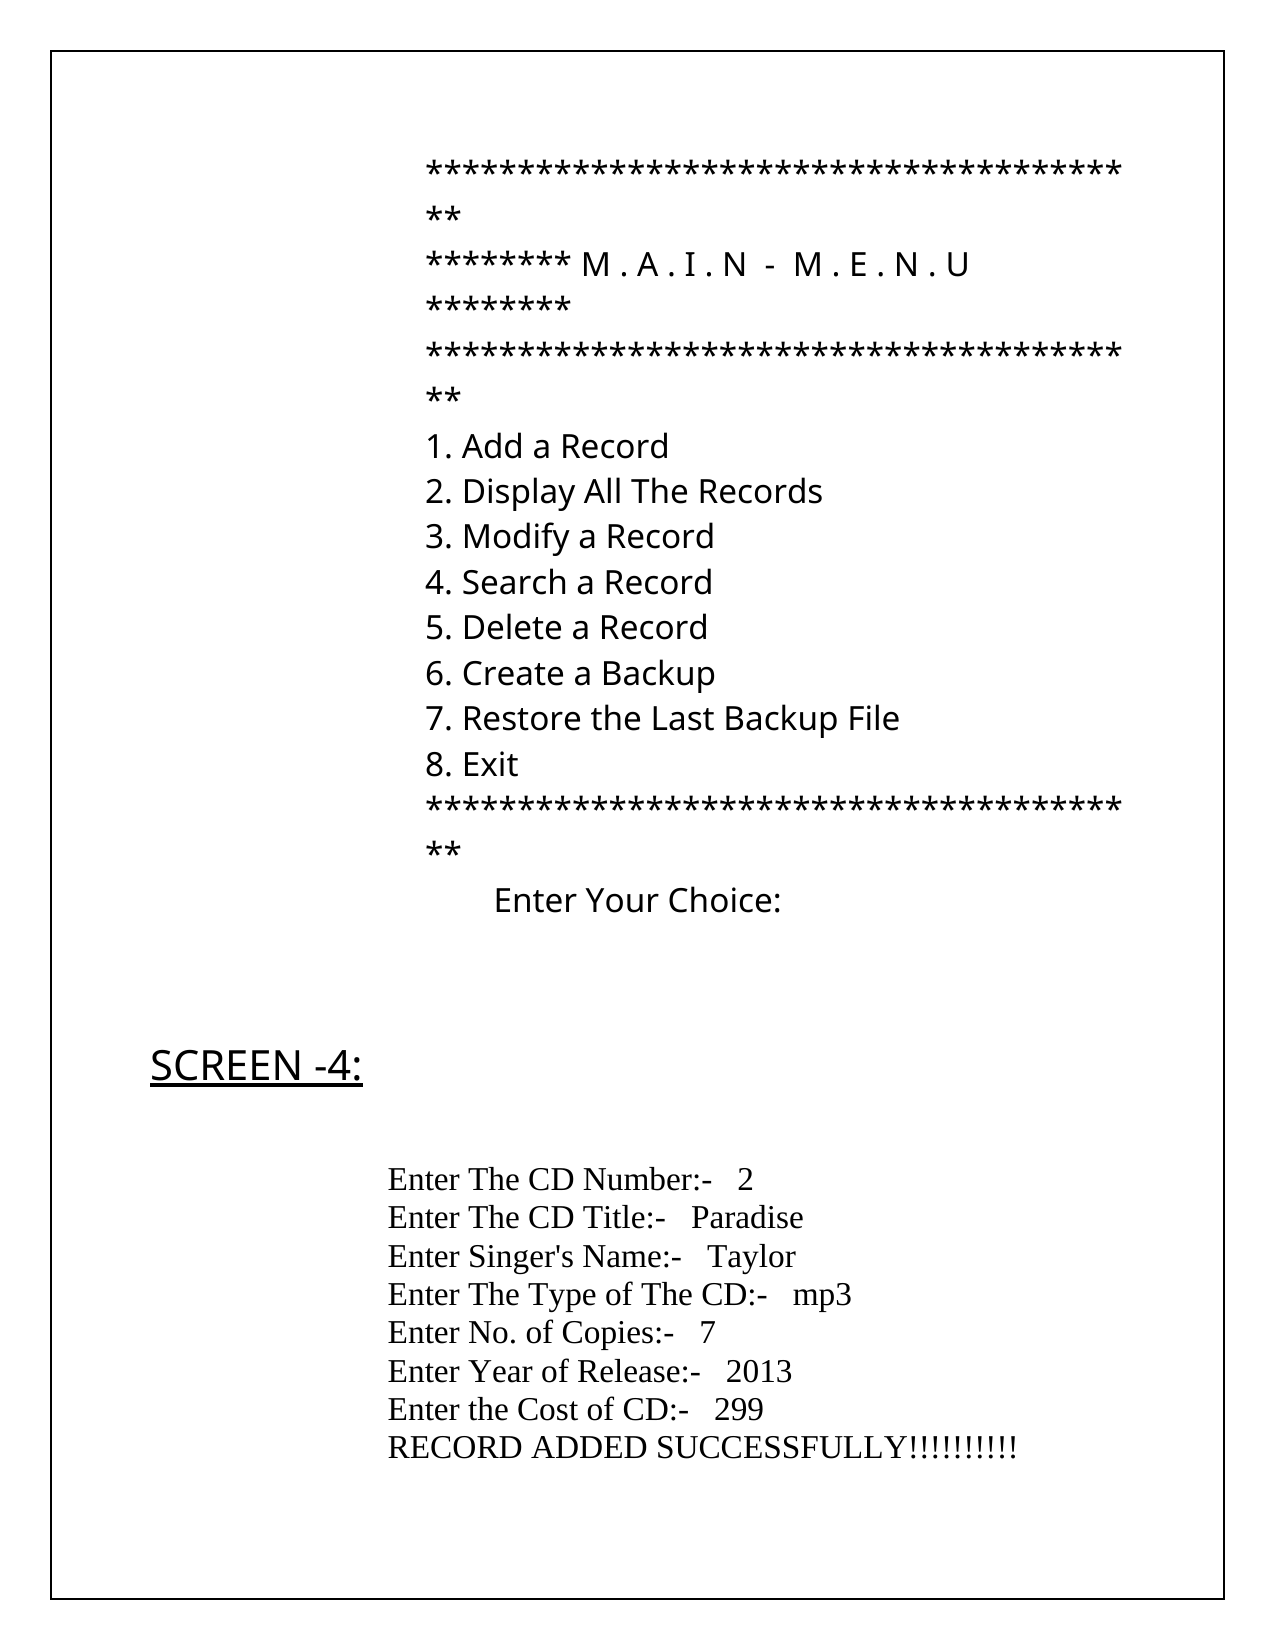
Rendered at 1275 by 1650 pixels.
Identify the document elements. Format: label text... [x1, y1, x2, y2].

text SCREEN -4: [150, 1036, 1125, 1092]
text 5. Delete a Record [425, 604, 1125, 649]
text 4. Search a Record [425, 559, 1125, 604]
text 7. Restore the Last Backup File [425, 695, 1125, 740]
text 6. Create a Backup [425, 649, 1125, 695]
text Enter Your Choice: [150, 877, 1125, 922]
text Enter The CD Number:- 2 [387, 1159, 1125, 1198]
text **************************************** ******** M . A . I . N - M . E . N . U ******** **************************************** 1. Add a Record [425, 150, 1125, 468]
text Enter The CD Title:- Paradise Enter Singer's Name:- Taylor Enter The Type of The CD:- mp3 Enter No. of Copies:- 7 Enter Year of Release:- 2013 Enter the Cost of CD:- 299 RECORD ADDED SUCCESSFULLY!!!!!!!!!! [387, 1198, 1125, 1466]
text 8. Exit **************************************** [425, 740, 1125, 877]
text 2. Display All The Records [425, 468, 1125, 513]
text 3. Modify a Record [425, 513, 1125, 559]
